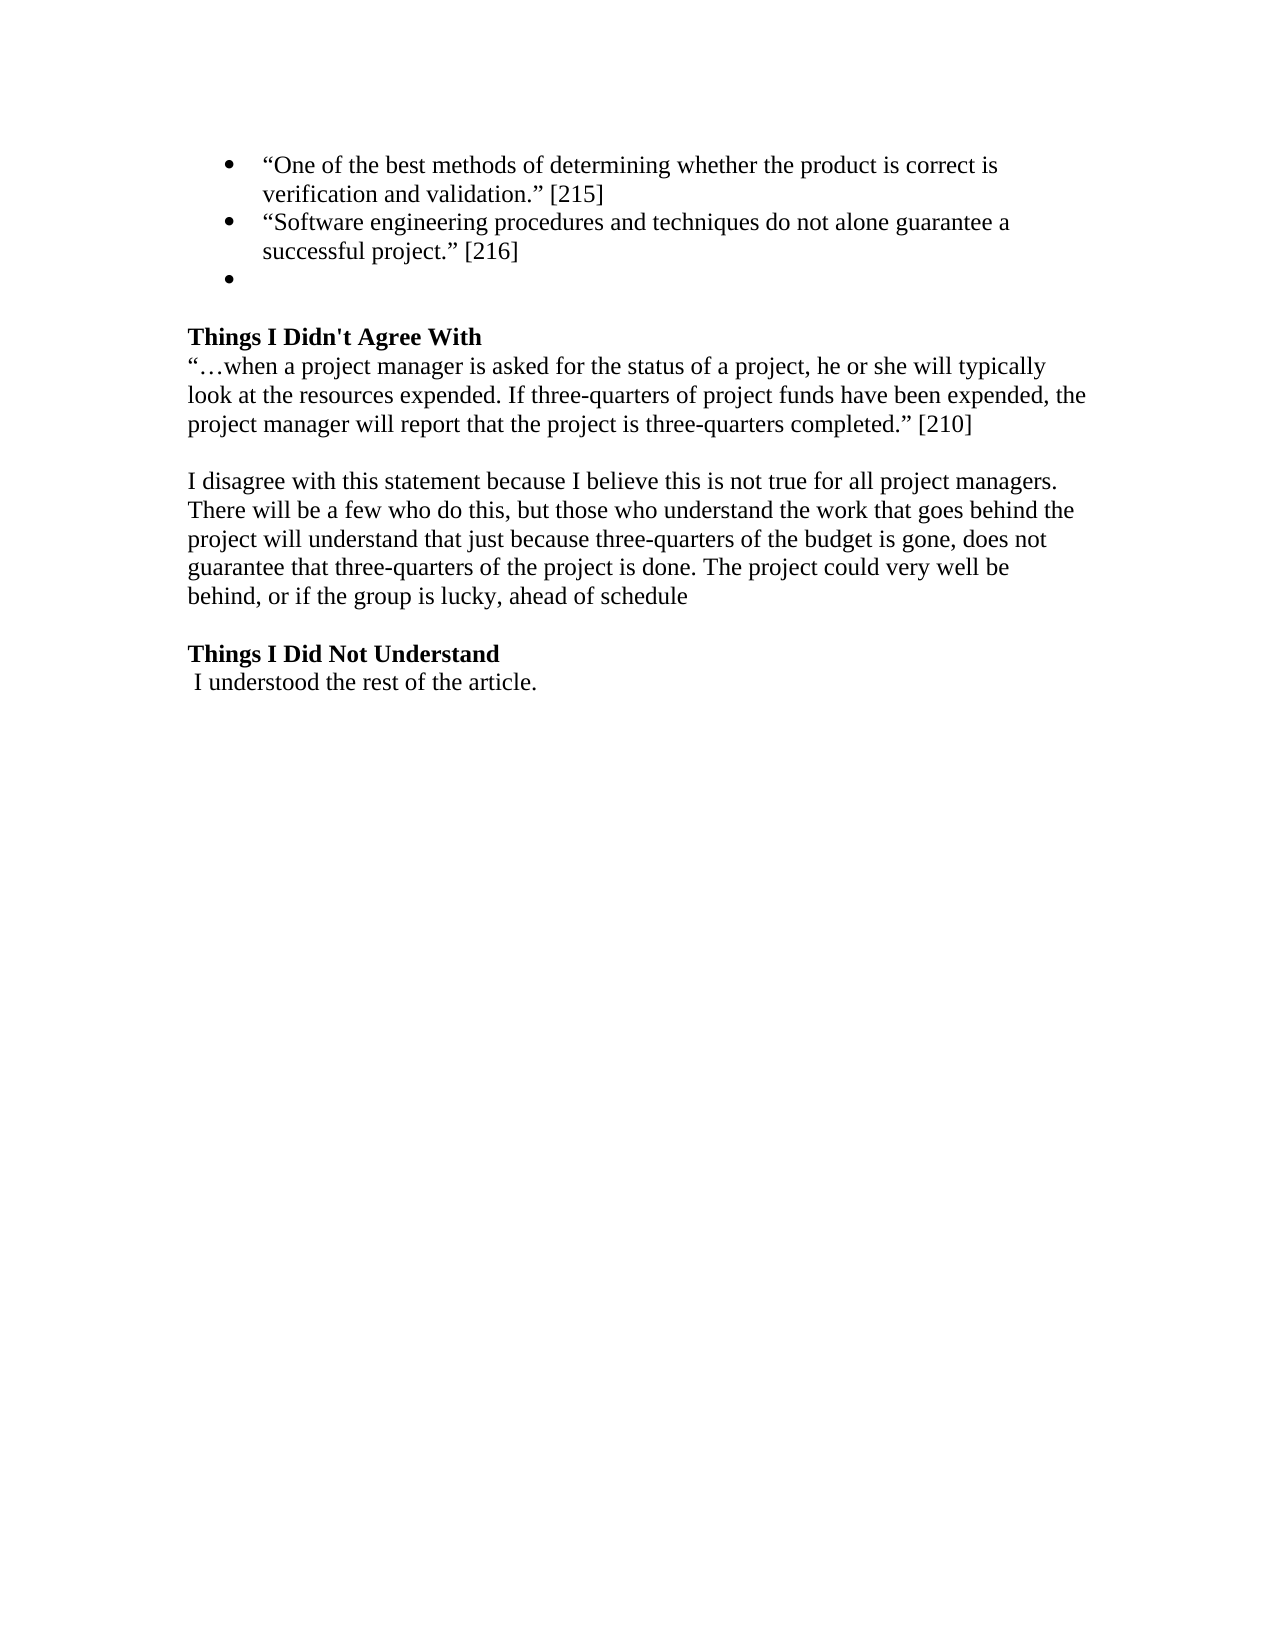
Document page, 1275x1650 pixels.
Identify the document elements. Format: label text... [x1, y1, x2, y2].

text I disagree with this statement because I believe this is not true for all project managers. There will be a few who do this, but those who understand the work that goes behind the project will understand that just because three-quarters of the budget is gone, does not guarantee that three-quarters of the project is done. The project could very well be behind, or if the group is lucky, ahead of schedule [187, 466, 1087, 610]
text I understood the rest of the article. [187, 667, 1087, 696]
list “One of the best methods of determining whether the product is correct is verification and validation.” [215] [225, 150, 1087, 207]
text “…when a project manager is asked for the status of a project, he or she will typically look at the resources expended. If three-quarters of project funds have been expended, the project manager will report that the project is three-quarters completed.” [210] [187, 351, 1087, 437]
text Things I Did Not Understand [187, 639, 1087, 667]
text Things I Didn't Agree With [187, 322, 1087, 351]
list “Software engineering procedures and techniques do not alone guarantee a successful project.” [216] [225, 207, 1087, 265]
